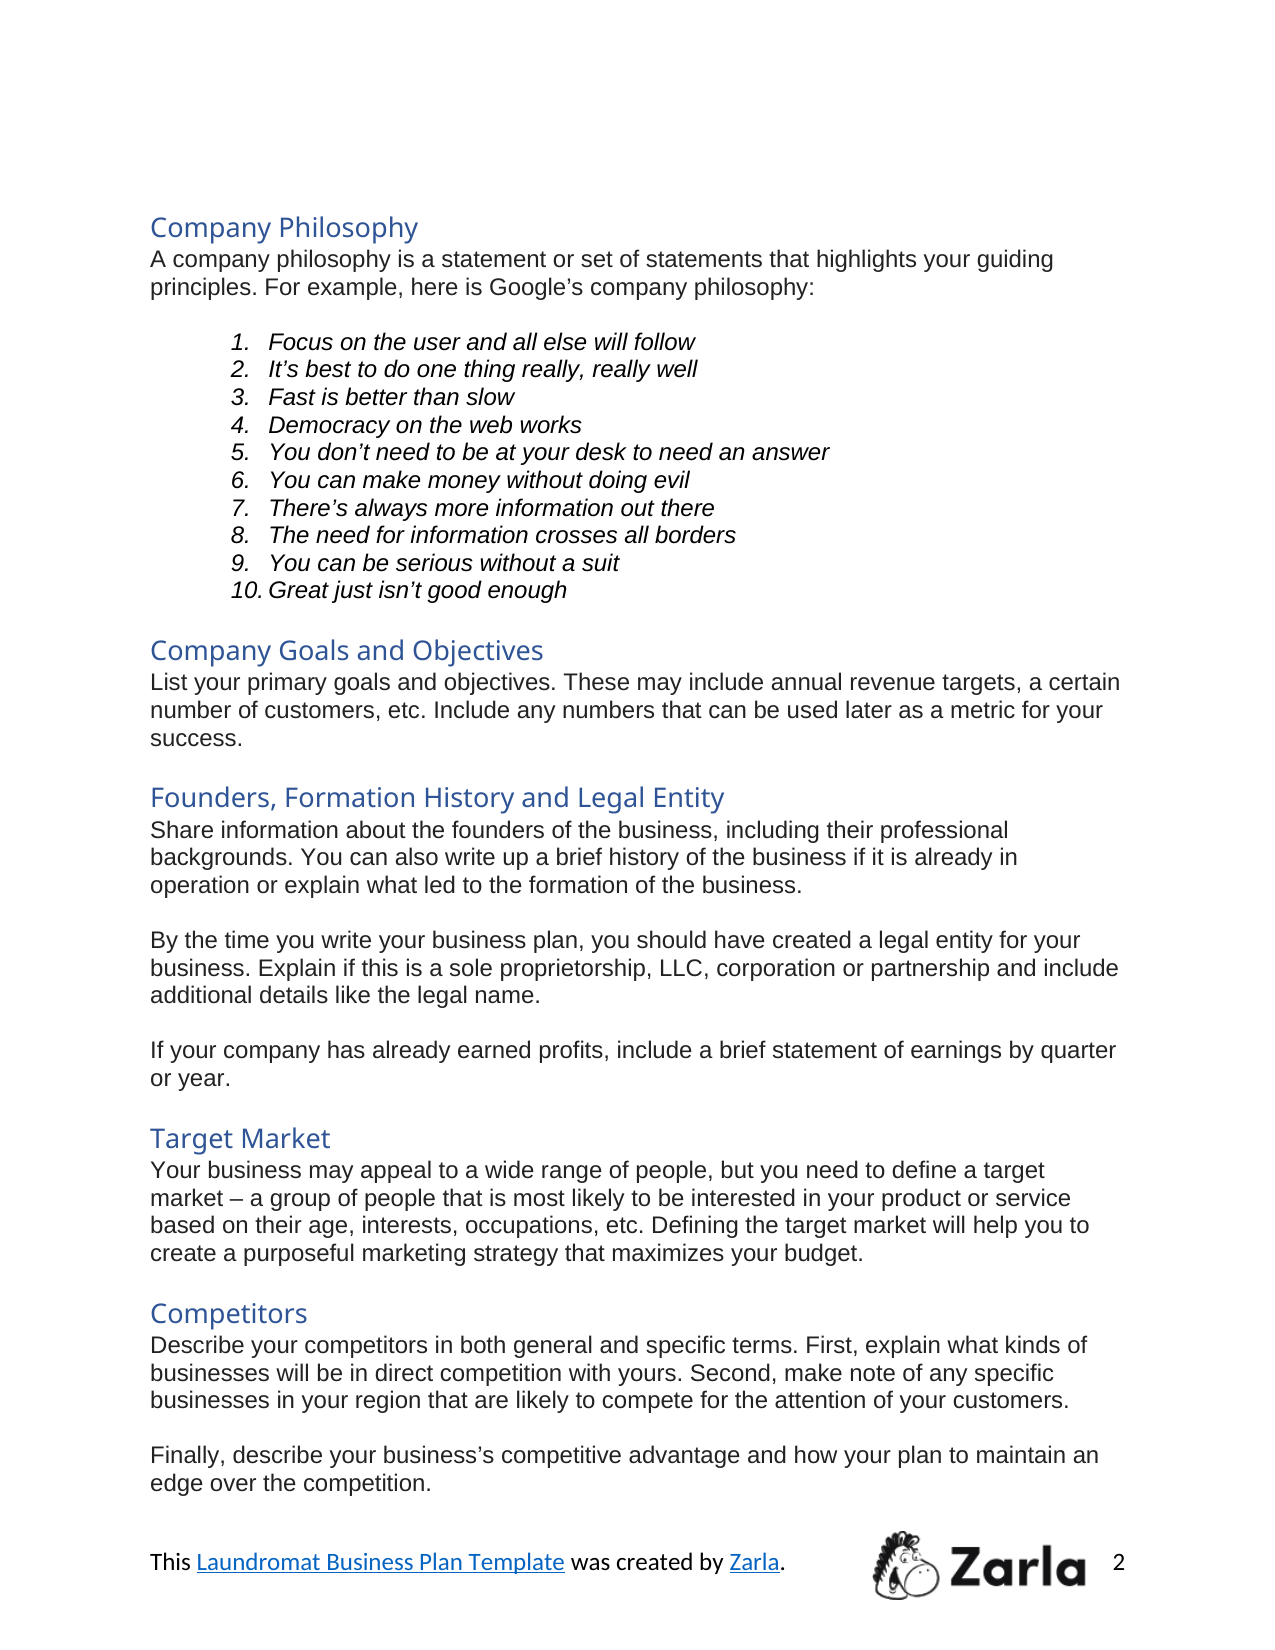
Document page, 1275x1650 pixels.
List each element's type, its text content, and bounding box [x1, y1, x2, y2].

text Share information about the founders of the business, including their professional backgrounds. You can also write up a brief history of the business if it is already in operation or explain what led to the formation of the business. [150, 816, 1125, 898]
text A company philosophy is a statement or set of statements that highlights your guiding principles. For example, here is Google’s company philosophy: [150, 245, 1125, 300]
text Your business may appeal to a wide range of people, but you need to define a target market – a group of people that is most likely to be interested in your product or service based on their age, interests, occupations, etc. Defining the target market will help you to create a purposeful marketing strategy that maximizes your budget. [150, 1156, 1125, 1267]
list You can be serious without a suit [231, 549, 1125, 576]
text If your company has already earned profits, include a brief statement of earnings by quarter or year. [150, 1036, 1125, 1092]
text List your primary goals and objectives. These may include annual revenue targets, a certain number of customers, etc. Include any numbers that can be used later as a metric for your success. Founders, Formation History and Legal Entity [150, 668, 1125, 816]
list You don’t need to be at your desk to need an answer [231, 438, 1125, 466]
list It’s best to do one thing really, really well [231, 355, 1125, 383]
list You can make money without doing evil [231, 466, 1125, 493]
text Finally, describe your business’s competitive advantage and how your plan to maintain an edge over the competition. [150, 1441, 1125, 1497]
list Democracy on the web works [231, 411, 1125, 438]
text By the time you write your business plan, you should have created a legal entity for your business. Explain if this is a sole proprietorship, LLC, corporation or partnership and include additional details like the legal name. [150, 926, 1125, 1009]
list Focus on the user and all else will follow [231, 328, 1125, 355]
text Target Market [150, 1092, 1125, 1156]
text Describe your competitors in both general and specific terms. First, explain what kinds of businesses will be in direct competition with yours. Second, make note of any specific businesses in your region that are likely to compete for the attention of your customers. [150, 1331, 1125, 1414]
text Company Philosophy [150, 208, 1125, 245]
text Competitors [150, 1267, 1125, 1331]
list Fast is better than slow [231, 383, 1125, 411]
list The need for information crosses all borders [231, 521, 1125, 549]
list Great just isn’t good enough [231, 576, 1125, 604]
list There’s always more information out there [231, 493, 1125, 521]
text Company Goals and Objectives [150, 604, 1125, 668]
picture [864, 1531, 1094, 1600]
